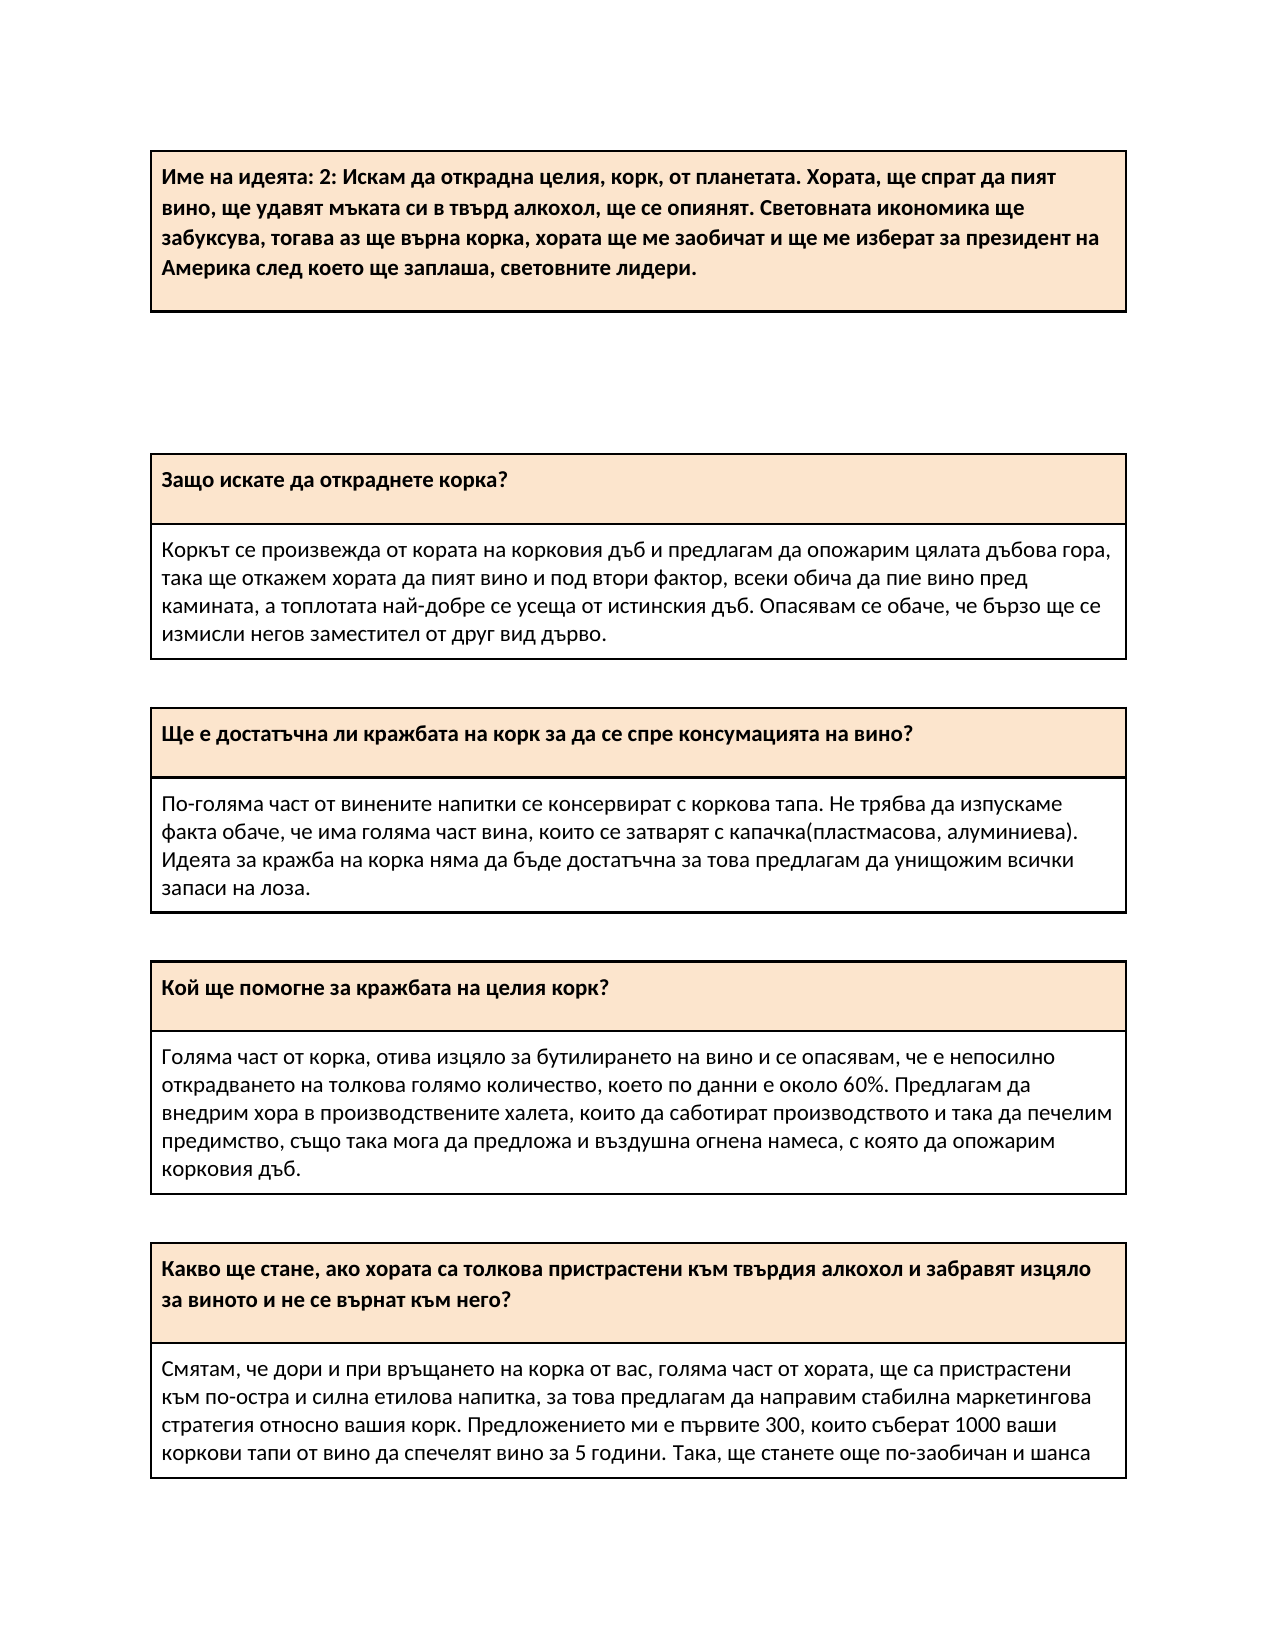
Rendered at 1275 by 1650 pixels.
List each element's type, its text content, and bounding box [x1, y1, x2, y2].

table_header Защо искате да откраднете корка? [152, 455, 1125, 523]
table_header Ще е достатъчна ли кражбата на корк за да се спре консумацията на вино? [152, 709, 1125, 776]
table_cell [152, 1344, 1125, 1477]
table_cell По-голяма част от винените напитки се консервират с коркова тапа. Не трябва да изпускаме факта обаче, че има голяма част вина, които се затварят с капачка(пластмасова, алуминиева). Идеята за кражба на корка няма да бъде достатъчна за това предлагам да унищожим всички запаси на лоза. [152, 779, 1125, 911]
table_cell Голяма част от корка, отива изцяло за бутилирането на вино и се опасявам, че е непосилно открадването на толкова голямо количество, което по данни е около 60%. Предлагам да внедрим хора в производствените халета, които да саботират производството и така да печелим предимство, също така мога да предложа и въздушна огнена намеса, с която да опожарим корковия дъб. [152, 1032, 1125, 1193]
table_header Име на идеята: 2: Искам да открадна целия, корк, от планетата. Хората, ще спрат да пият вино, ще удавят мъката си в твърд алкохол, ще се опиянят. Световната икономика ще забуксува, тогава аз ще върна корка, хората ще ме заобичат и ще ме изберат за президент на Америка след което ще заплаша, световните лидери. [152, 152, 1125, 310]
table_cell Коркът се произвежда от кората на корковия дъб и предлагам да опожарим цялата дъбова гора, така ще откажем хората да пият вино и под втори фактор, всеки обича да пие вино пред камината, а топлотата най-добре се усеща от истинския дъб. Опасявам се обаче, че бързо ще се измисли негов заместител от друг вид дърво. [152, 525, 1125, 658]
table_header Какво ще стане, ако хората са толкова пристрастени към твърдия алкохол и забравят изцяло за виното и не се върнат към него? [152, 1244, 1125, 1342]
table_header Кой ще помогне за кражбата на целия корк? [152, 963, 1125, 1030]
